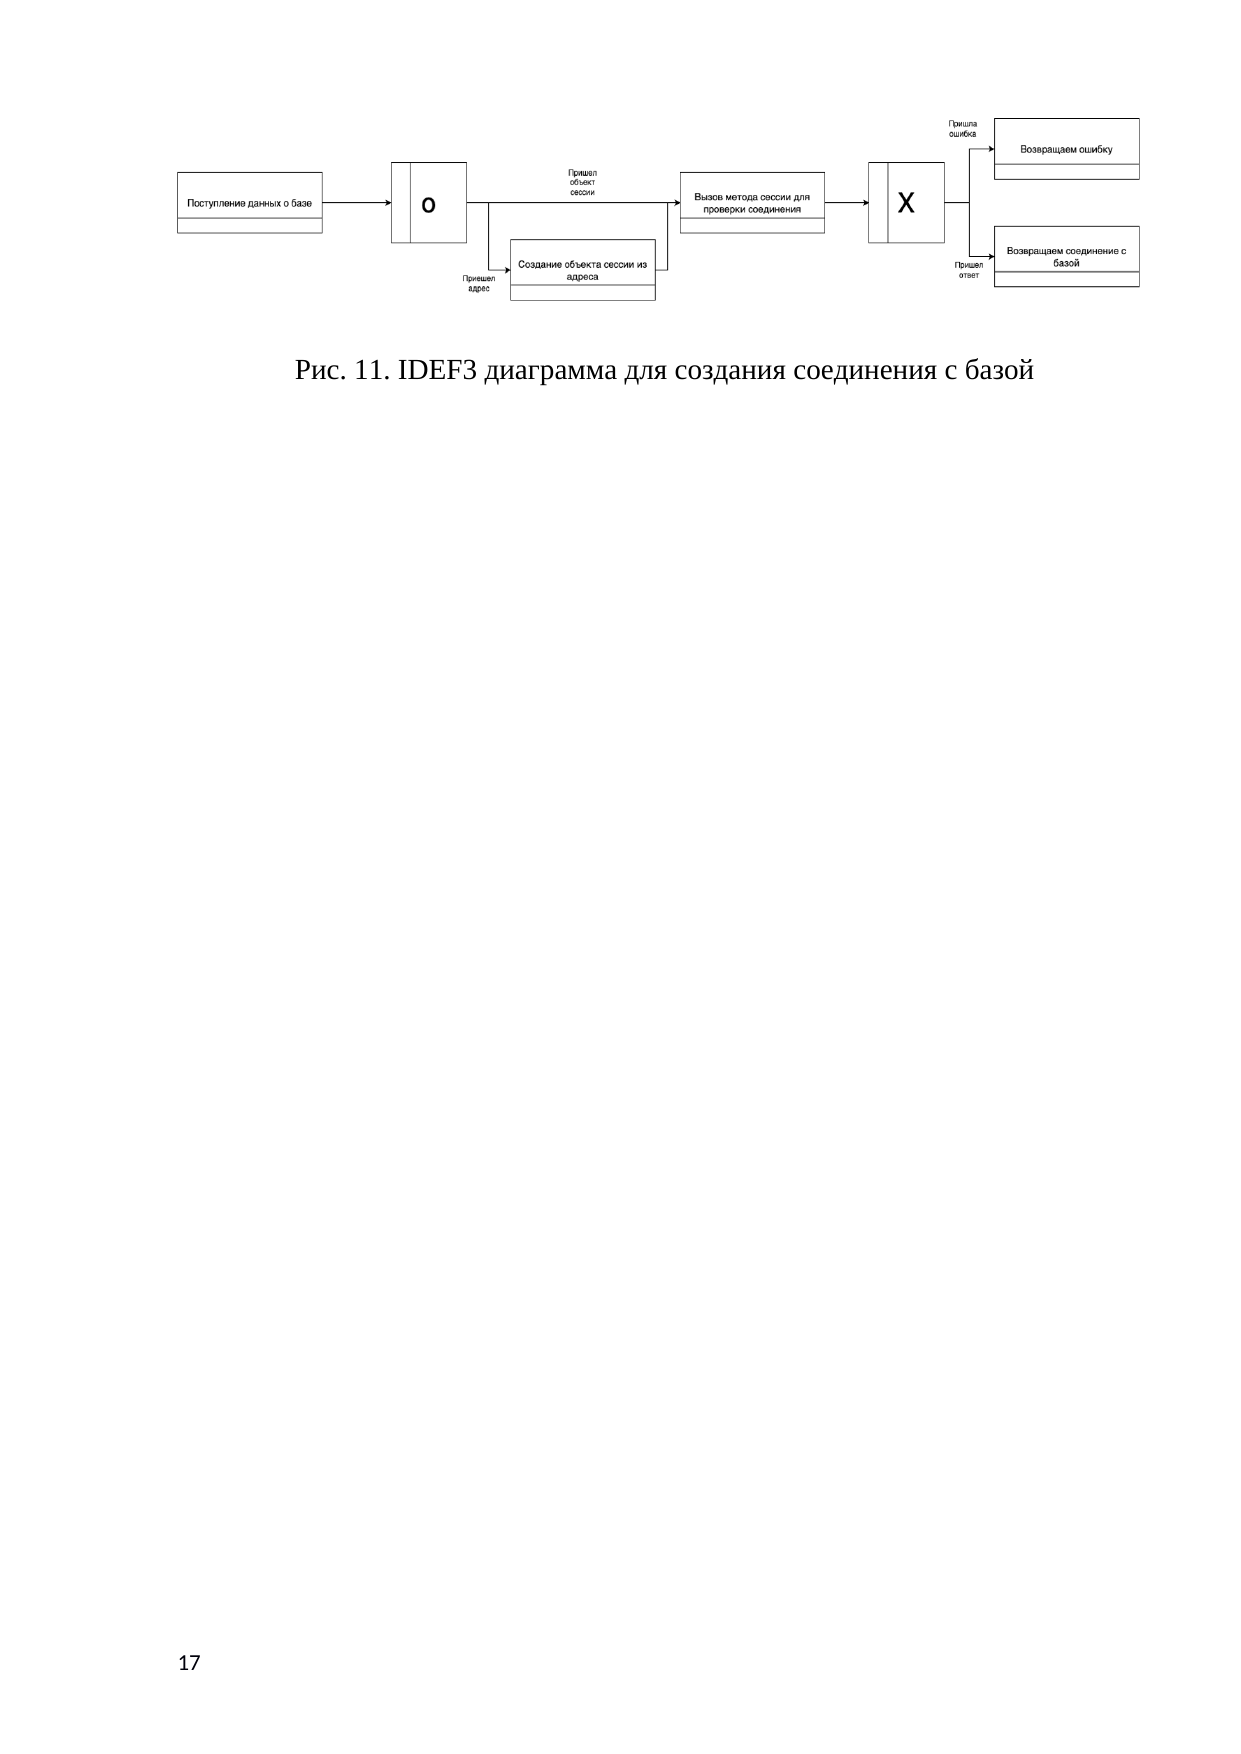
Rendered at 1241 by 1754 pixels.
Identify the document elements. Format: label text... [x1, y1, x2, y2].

picture [177, 118, 1141, 301]
text Рис. 11. IDEF3 диаграмма для создания соединения с базой [177, 352, 1152, 386]
